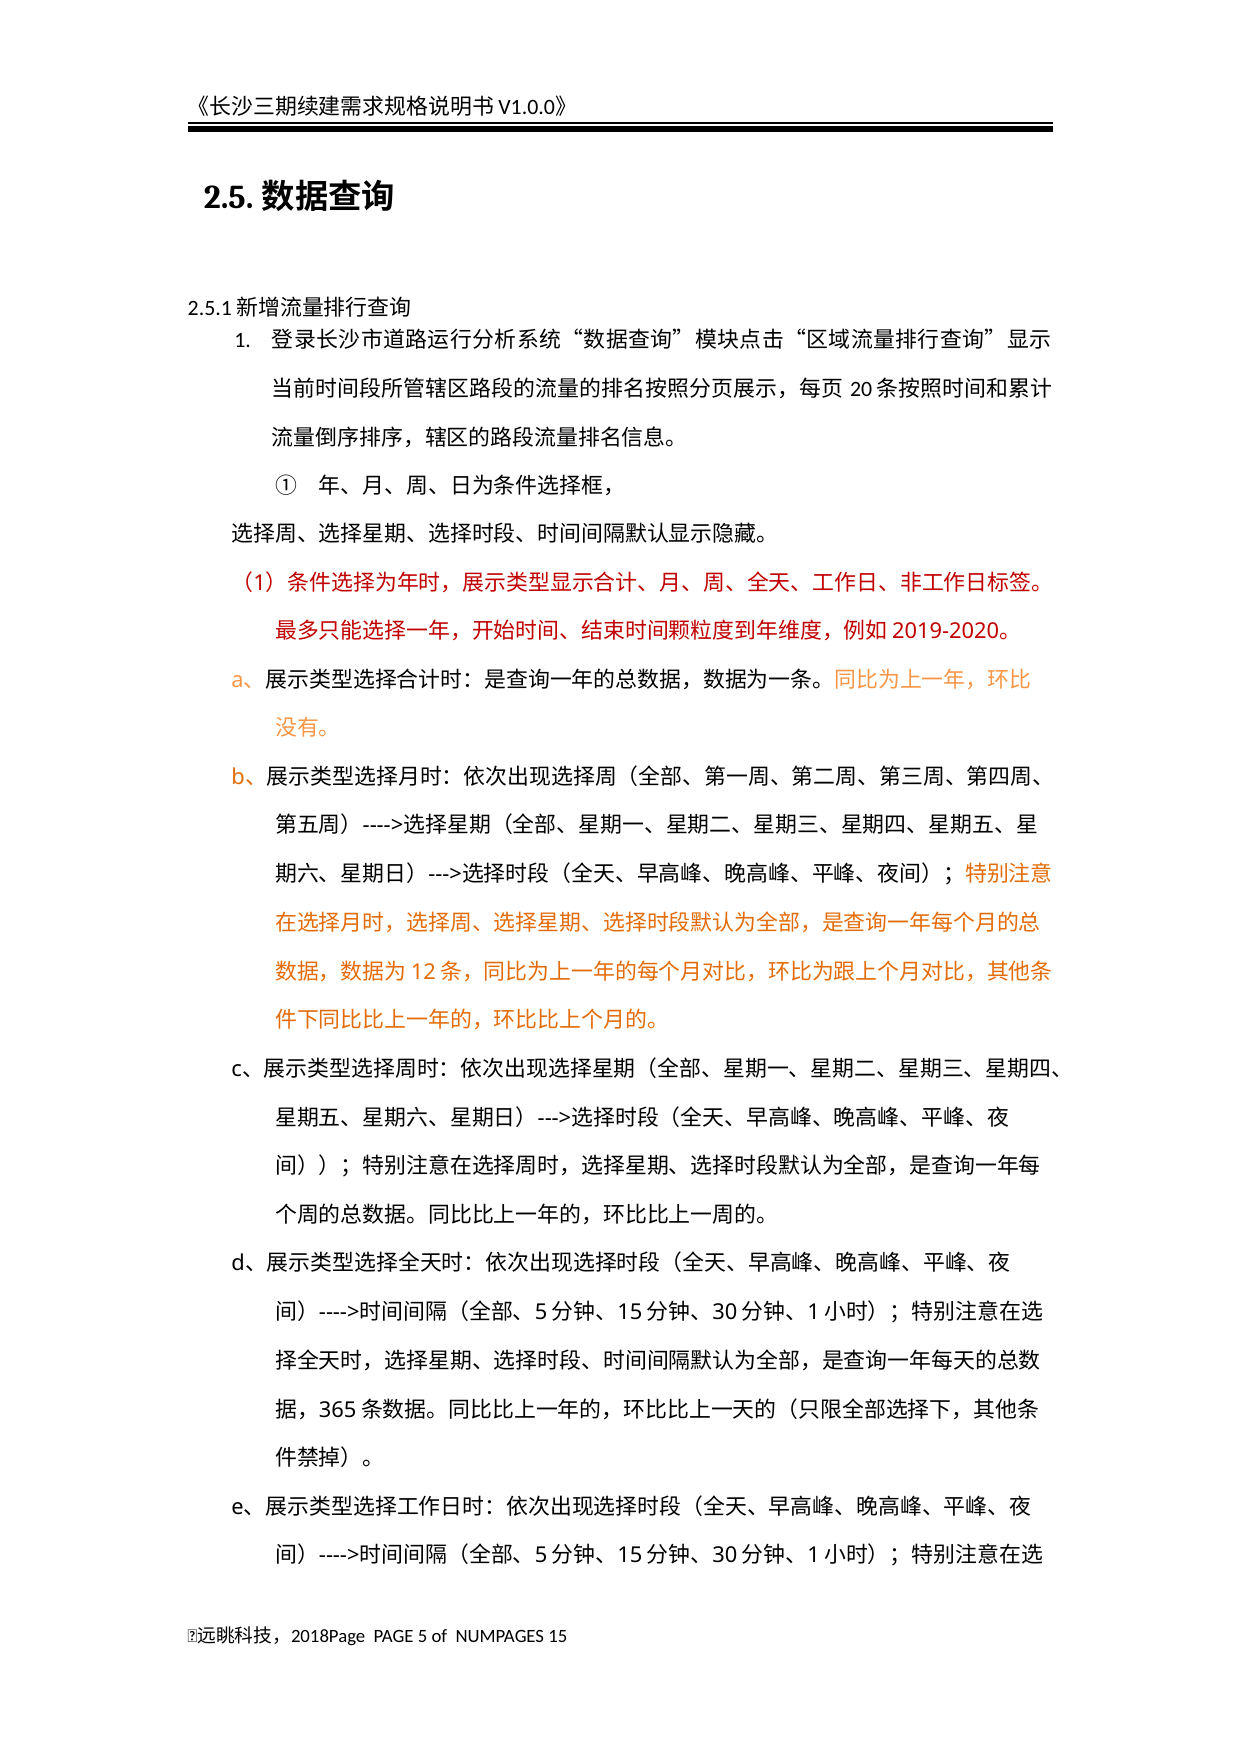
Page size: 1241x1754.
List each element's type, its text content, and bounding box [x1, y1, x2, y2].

list 展示类型选择合计时：是查询一年的总数据，数据为一条。同比为上一年，环比没有。 [231, 661, 1053, 742]
list 展示类型选择周时：依次出现选择星期（全部、星期一、星期二、星期三、星期四、星期五、星期六、星期日）--->选择时段（全天、早高峰、晚高峰、平峰、夜间））；特别注意在选择周时，选择星期、选择时段默认为全部，是查询一年每个周的总数据。同比比上一年的，环比比上一周的。 [231, 1050, 1053, 1229]
list 展示类型选择月时：依次出现选择周（全部、第一周、第二周、第三周、第四周、第五周）---->选择星期（全部、星期一、星期二、星期三、星期四、星期五、星期六、星期日）--->选择时段（全天、早高峰、晚高峰、平峰、夜间）；特别注意在选择月时，选择周、选择星期、选择时段默认为全部，是查询一年每个月的总数据，数据为12条，同比为上一年的每个月对比，环比为跟上个月对比，其他条件下同比比上一年的，环比比上个月的。 [231, 758, 1053, 1034]
text 选择周、选择星期、选择时段、时间间隔默认显示隐藏。 [231, 516, 1053, 548]
text 2.5.1新增流量排行查询 [187, 289, 1053, 322]
subtitle 数据查询 [204, 162, 1053, 227]
list 展示类型选择全天时：依次出现选择时段（全天、早高峰、晚高峰、平峰、夜间）---->时间间隔（全部、5分钟、15分钟、30分钟、1小时）；特别注意在选择全天时，选择星期、选择时段、时间间隔默认为全部，是查询一年每天的总数据，365条数据。同比比上一年的，环比比上一天的（只限全部选择下，其他条件禁掉）。 [231, 1245, 1053, 1472]
list 条件选择为年时，展示类型显示合计、月、周、全天、工作日、非工作日标签。最多只能选择一年，开始时间、结束时间颗粒度到年维度，例如2019-2020。 [231, 564, 1053, 645]
list 年、月、周、日为条件选择框， [231, 467, 1053, 500]
list 登录长沙市道路运行分析系统“数据查询”模块点击“区域流量排行查询”显示当前时间段所管辖区路段的流量的排名按照分页展示，每页20条按照时间和累计流量倒序排序，辖区的路段流量排名信息。 [234, 322, 1053, 452]
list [231, 1488, 1053, 1569]
